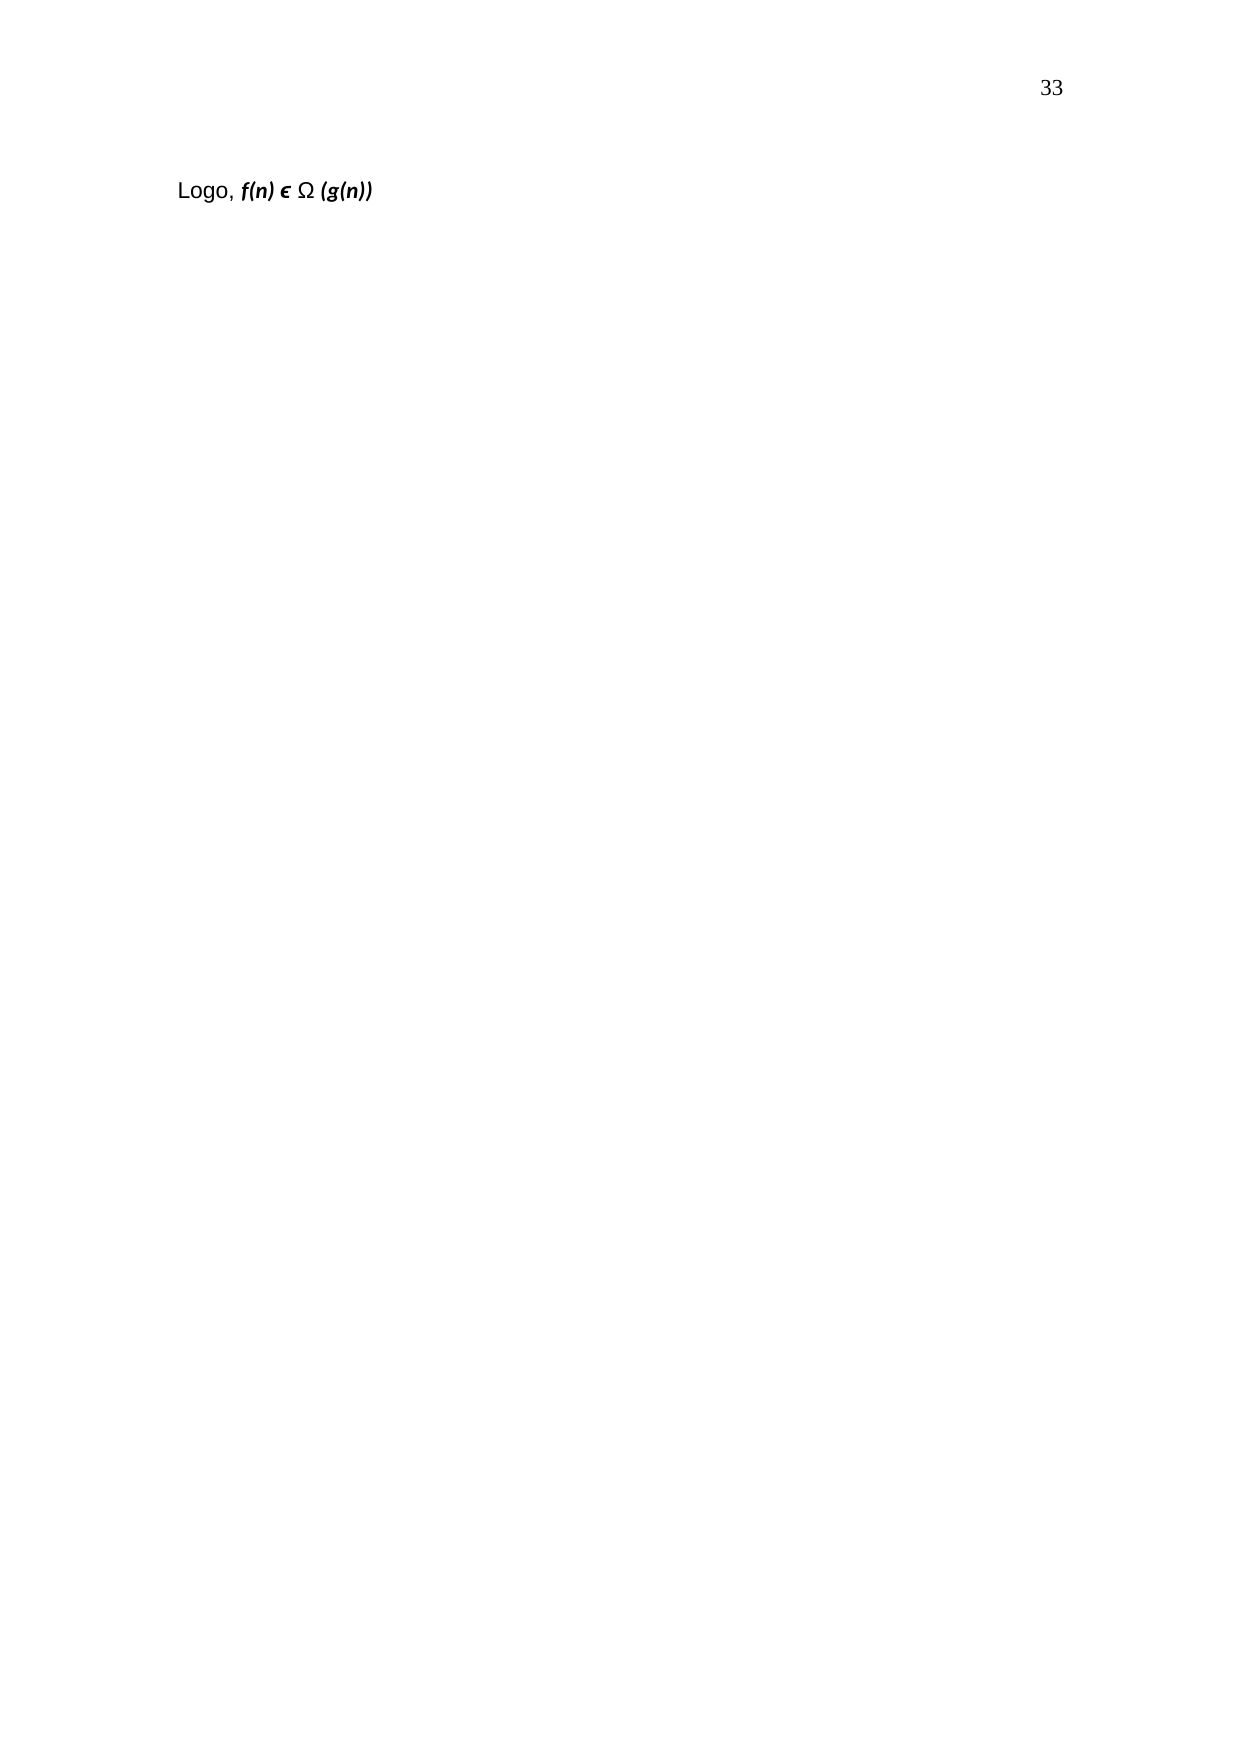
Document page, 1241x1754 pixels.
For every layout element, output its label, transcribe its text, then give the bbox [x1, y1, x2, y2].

text Logo, f(n) ϵ Ω (g(n)) [177, 176, 1063, 204]
